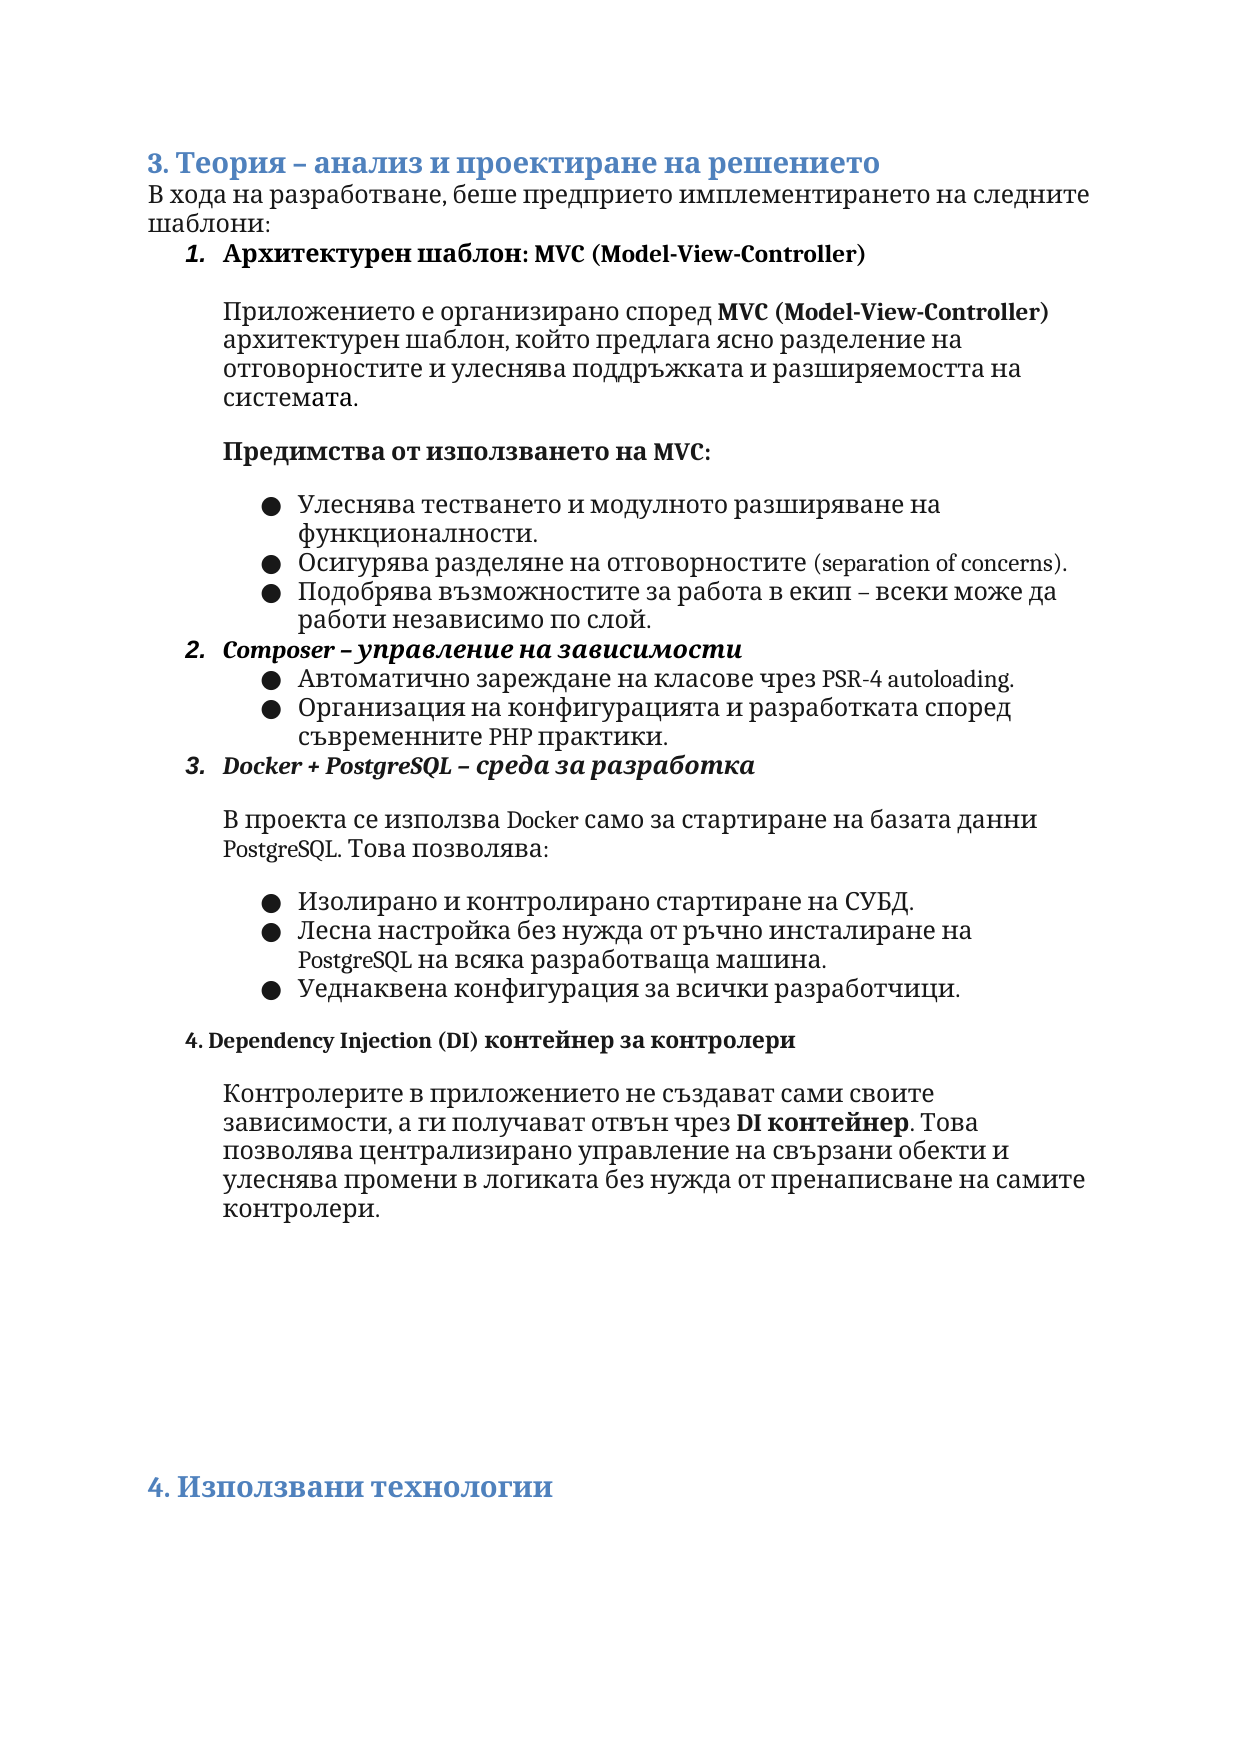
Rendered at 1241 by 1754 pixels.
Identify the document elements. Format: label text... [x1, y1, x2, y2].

text Приложението е организирано според MVC (Model-View-Controller) архитектурен шаблон, който предлага ясно разделение на отговорностите и улеснява поддръжката и разширяемостта на системата. [223, 298, 1093, 413]
subtitle 3. Теория – анализ и проектиране на решението [148, 148, 1093, 181]
list Composer – управление на зависимости [185, 635, 1093, 665]
text Контролерите в приложението не създават сами своите зависимости, а ги получават отвън чрез DI контейнер. Това позволява централизирано управление на свързани обекти и улеснява промени в логиката без нужда от пренаписване на самите контролери. [223, 1080, 1093, 1223]
list Архитектурен шаблон: MVC (Model-View-Controller) [185, 239, 1093, 268]
subtitle 4. Използвани технологии [148, 1471, 1093, 1505]
list Организация на конфигурацията и разработката според съвременните PHP практики. [260, 694, 1093, 751]
text В хода на разработване, беше предприето имплементирането на следните [148, 181, 1093, 210]
text шаблони: [148, 210, 1093, 239]
list Docker + PostgreSQL – среда за разработка [185, 751, 1093, 781]
list Подобрява възможностите за работа в екип – всеки може да работи независимо по слой. [260, 578, 1093, 635]
list Изолирано и контролирано стартиране на СУБД. [260, 888, 1093, 917]
list Лесна настройка без нужда от ръчно инсталиране на PostgreSQL на всяка разработваща машина. [260, 917, 1093, 974]
subtitle 4. Dependency Injection (DI) контейнер за контролери [185, 1028, 1093, 1055]
list Улеснява тестването и модулното разширяване на функционалности. [260, 491, 1093, 549]
list Уеднаквена конфигурация за всички разработчици. [260, 974, 1093, 1003]
list Автоматично зареждане на класове чрез PSR-4 autoloading. [260, 665, 1093, 694]
list Осигурява разделяне на отговорностите (separation of concerns). [260, 549, 1093, 578]
text В проекта се използва Docker само за стартиране на базата данни PostgreSQL. Това позволява: [223, 806, 1093, 863]
text Предимства от използването на MVC: [148, 438, 1093, 466]
